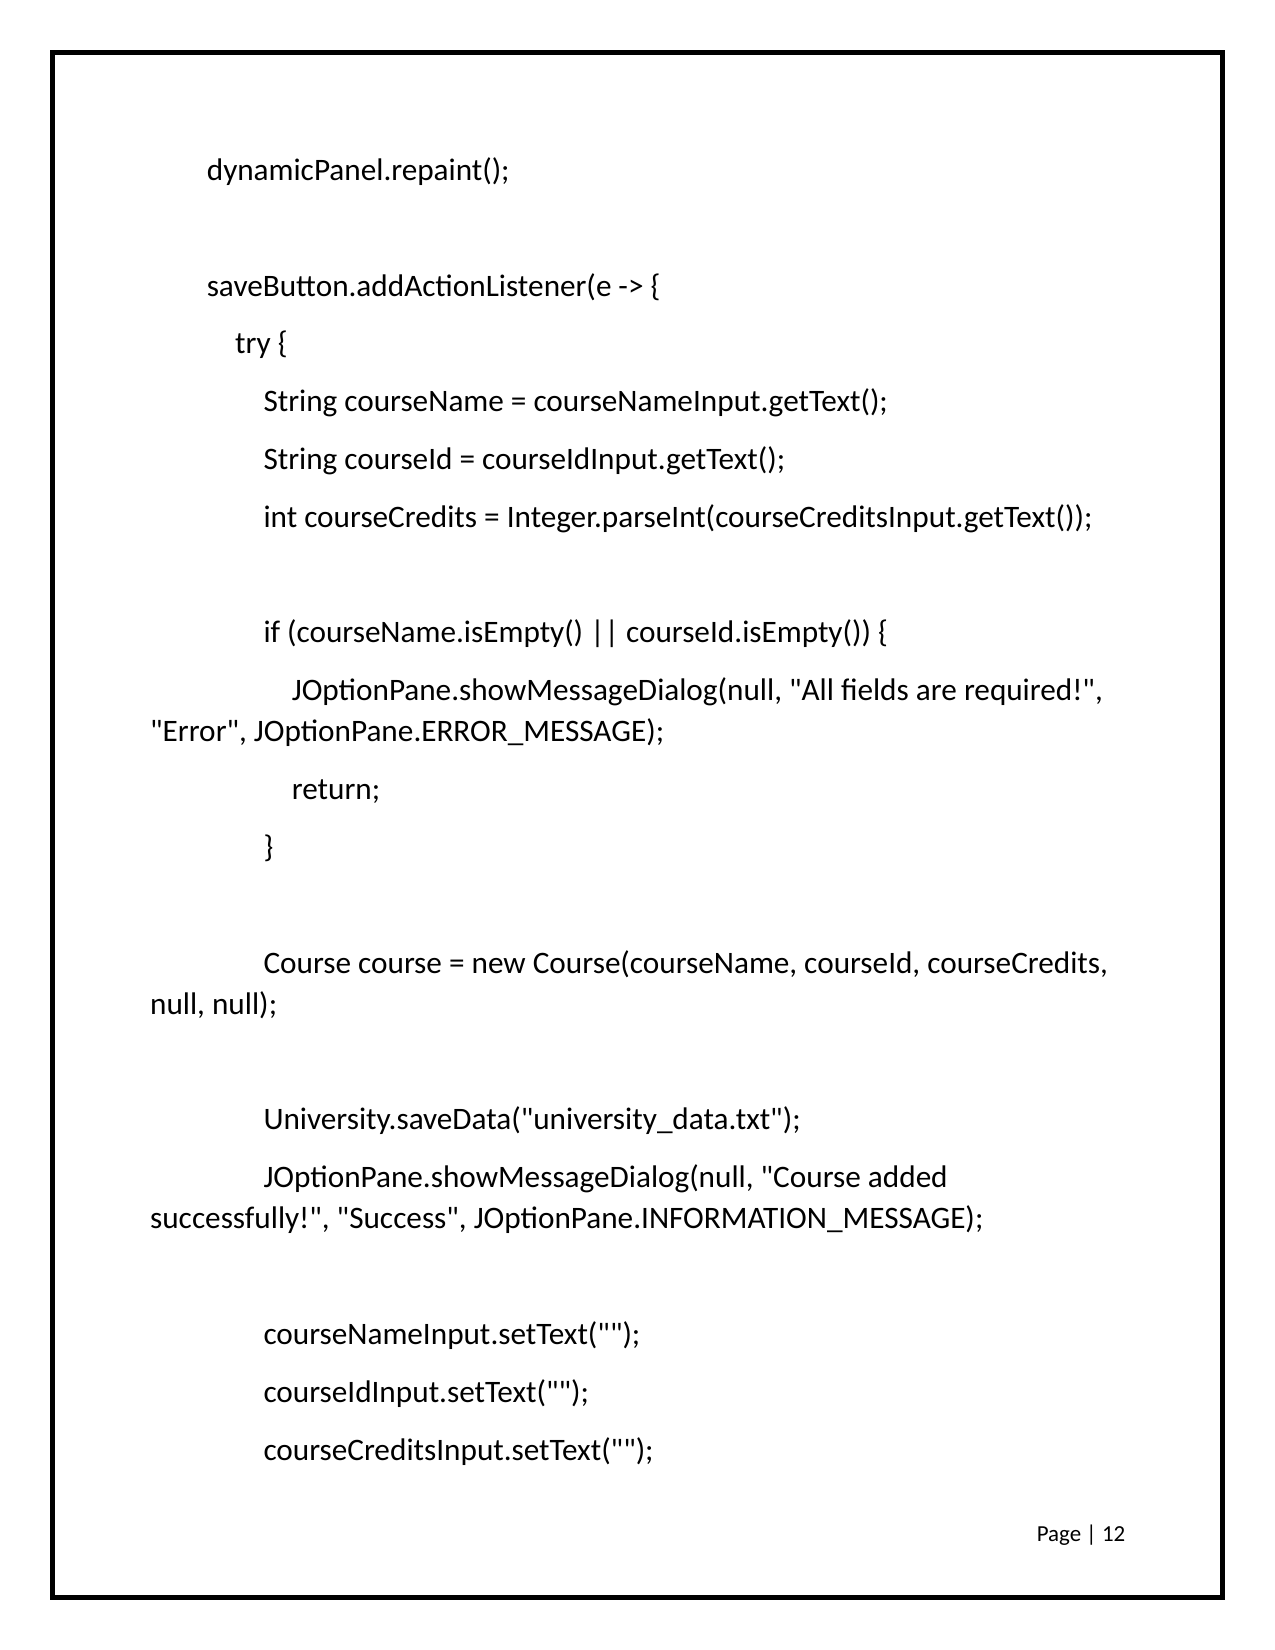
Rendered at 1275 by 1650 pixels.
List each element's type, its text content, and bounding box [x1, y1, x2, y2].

text if (courseName.isEmpty() || courseId.isEmpty()) { [150, 612, 1125, 651]
text courseCreditsInput.setText(""); [150, 1430, 1125, 1468]
text saveButton.addActionListener(e -> { [150, 266, 1125, 304]
text University.saveData("university_data.txt"); [150, 1099, 1125, 1138]
text courseIdInput.setText(""); [150, 1372, 1125, 1410]
text return; [150, 769, 1125, 807]
text JOptionPane.showMessageDialog(null, "All fields are required!", "Error", JOptionPane.ERROR_MESSAGE); [150, 670, 1125, 749]
text Course course = new Course(courseName, courseId, courseCredits, null, null); [150, 943, 1125, 1022]
text String courseName = courseNameInput.getText(); [150, 381, 1125, 419]
text String courseId = courseIdInput.getText(); [150, 439, 1125, 477]
text } [150, 827, 1125, 865]
text try { [150, 323, 1125, 362]
text dynamicPanel.repaint(); [150, 150, 1125, 188]
text int courseCredits = Integer.parseInt(courseCreditsInput.getText()); [150, 497, 1125, 535]
text courseNameInput.setText(""); [150, 1314, 1125, 1352]
text JOptionPane.showMessageDialog(null, "Course added successfully!", "Success", JOptionPane.INFORMATION_MESSAGE); [150, 1157, 1125, 1237]
